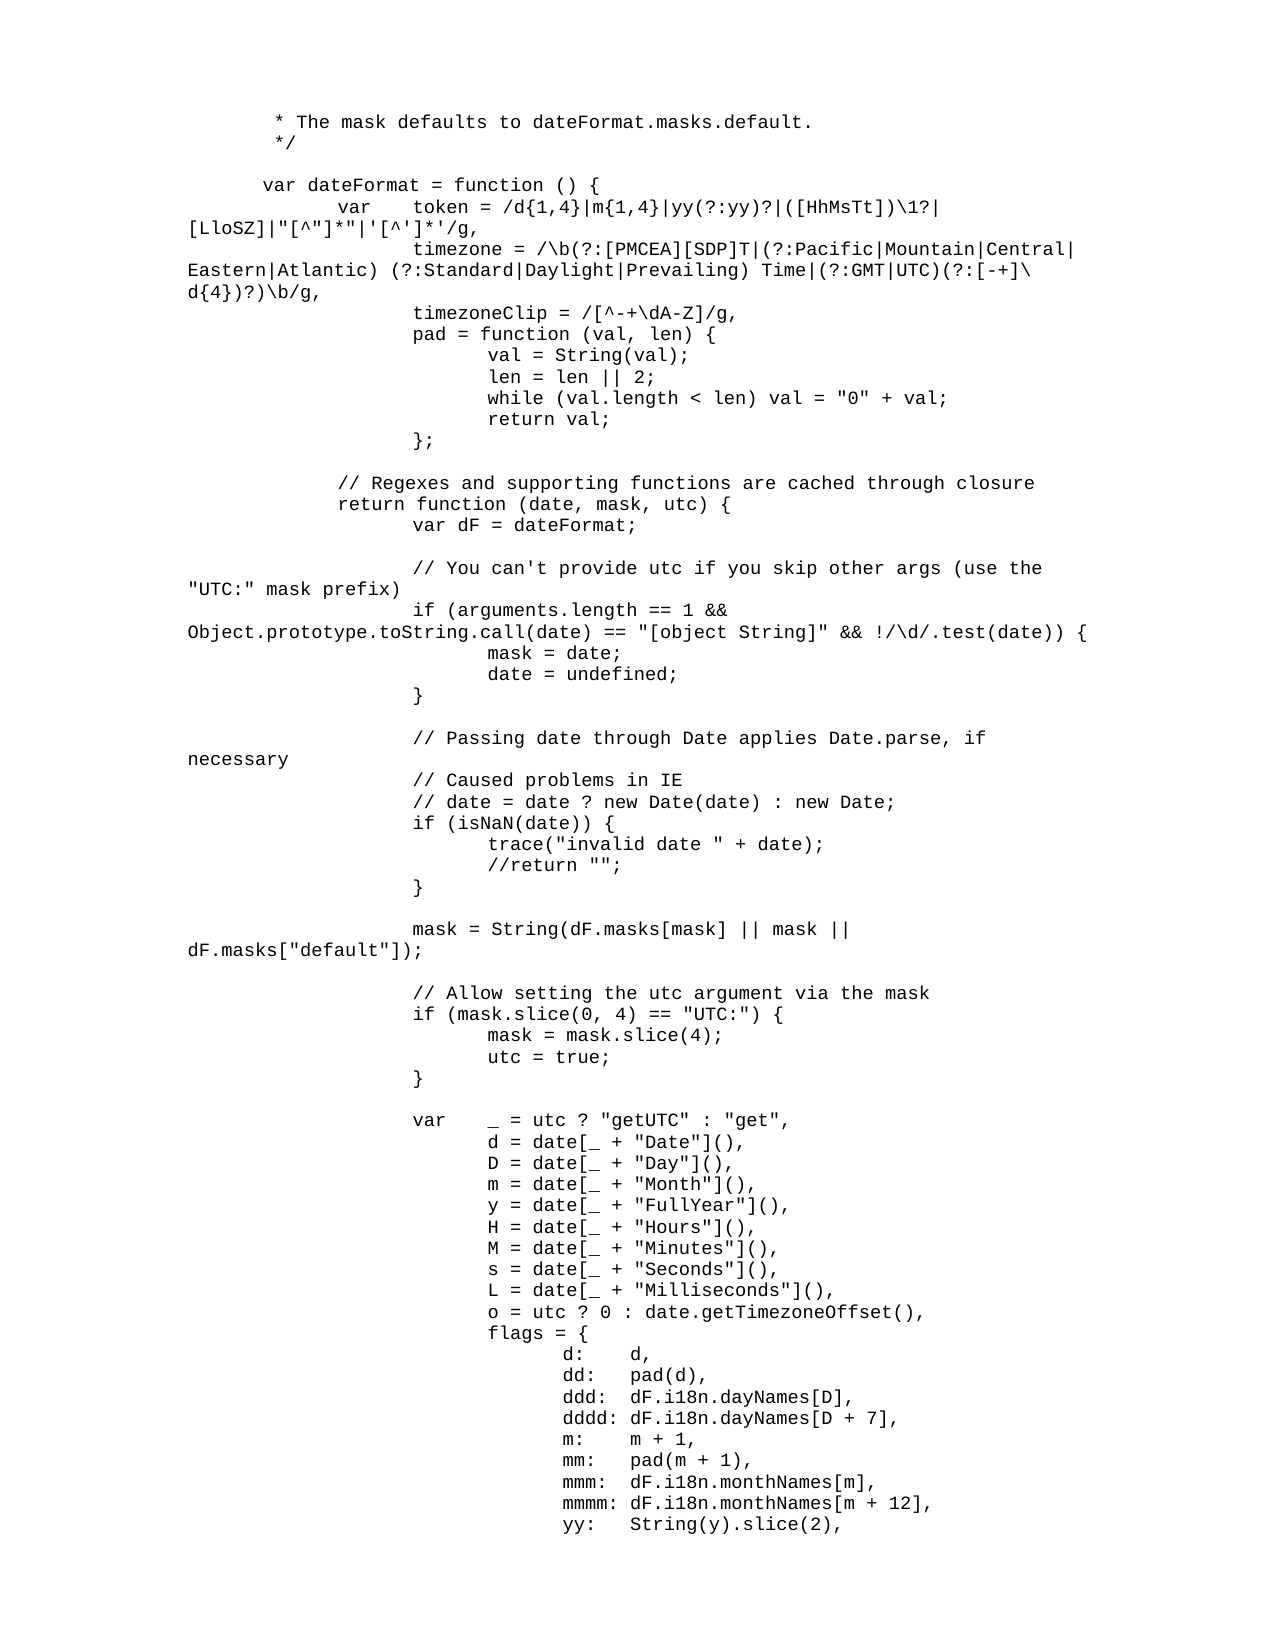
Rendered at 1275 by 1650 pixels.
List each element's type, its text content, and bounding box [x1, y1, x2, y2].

text trace("invalid date " + date); [187, 835, 1087, 856]
text yy: String(y).slice(2), [187, 1515, 1087, 1536]
text // date = date ? new Date(date) : new Date; [187, 792, 1087, 814]
text d = date[_ + "Date"](), [187, 1132, 1087, 1154]
text var _ = utc ? "getUTC" : "get", [187, 1111, 1087, 1132]
text //return ""; [187, 856, 1087, 877]
text } [187, 877, 1087, 899]
text var token = /d{1,4}|m{1,4}|yy(?:yy)?|([HhMsTt])\1?|[LloSZ]|"[^"]*"|'[^']*'/g, [187, 197, 1087, 240]
text // Regexes and supporting functions are cached through closure [187, 474, 1087, 495]
text return function (date, mask, utc) { [187, 495, 1087, 516]
text d: d, [187, 1345, 1087, 1366]
text mmmm: dF.i18n.monthNames[m + 12], [187, 1494, 1087, 1515]
text H = date[_ + "Hours"](), [187, 1217, 1087, 1239]
text // Caused problems in IE [187, 771, 1087, 792]
text if (mask.slice(0, 4) == "UTC:") { [187, 1005, 1087, 1026]
text dddd: dF.i18n.dayNames[D + 7], [187, 1409, 1087, 1430]
text dd: pad(d), [187, 1366, 1087, 1387]
text utc = true; [187, 1047, 1087, 1069]
text // You can't provide utc if you skip other args (use the "UTC:" mask prefix) [187, 559, 1087, 601]
text var dateFormat = function () { [187, 176, 1087, 197]
text * The mask defaults to dateFormat.masks.default. [187, 112, 1087, 134]
text while (val.length < len) val = "0" + val; [187, 389, 1087, 410]
text val = String(val); [187, 346, 1087, 367]
text len = len || 2; [187, 367, 1087, 389]
text if (isNaN(date)) { [187, 814, 1087, 835]
text } [187, 1069, 1087, 1090]
text D = date[_ + "Day"](), [187, 1154, 1087, 1175]
text // Allow setting the utc argument via the mask [187, 984, 1087, 1005]
text flags = { [187, 1324, 1087, 1345]
text var dF = dateFormat; [187, 516, 1087, 537]
text m = date[_ + "Month"](), [187, 1175, 1087, 1196]
text M = date[_ + "Minutes"](), [187, 1239, 1087, 1260]
text // Passing date through Date applies Date.parse, if necessary [187, 729, 1087, 771]
text mm: pad(m + 1), [187, 1451, 1087, 1472]
text mmm: dF.i18n.monthNames[m], [187, 1472, 1087, 1494]
text timezoneClip = /[^-+\dA-Z]/g, [187, 304, 1087, 325]
text ddd: dF.i18n.dayNames[D], [187, 1387, 1087, 1409]
text pad = function (val, len) { [187, 325, 1087, 346]
text o = utc ? 0 : date.getTimezoneOffset(), [187, 1302, 1087, 1324]
text return val; [187, 410, 1087, 431]
text } [187, 686, 1087, 707]
text m: m + 1, [187, 1430, 1087, 1451]
text L = date[_ + "Milliseconds"](), [187, 1281, 1087, 1302]
text */ [187, 134, 1087, 155]
text }; [187, 431, 1087, 452]
text if (arguments.length == 1 && Object.prototype.toString.call(date) == "[object String]" && !/\d/.test(date)) { [187, 601, 1087, 644]
text date = undefined; [187, 665, 1087, 686]
text timezone = /\b(?:[PMCEA][SDP]T|(?:Pacific|Mountain|Central|Eastern|Atlantic) (?:Standard|Daylight|Prevailing) Time|(?:GMT|UTC)(?:[-+]\d{4})?)\b/g, [187, 240, 1087, 304]
text y = date[_ + "FullYear"](), [187, 1196, 1087, 1217]
text mask = mask.slice(4); [187, 1026, 1087, 1047]
text mask = date; [187, 644, 1087, 665]
text s = date[_ + "Seconds"](), [187, 1260, 1087, 1281]
text mask = String(dF.masks[mask] || mask || dF.masks["default"]); [187, 920, 1087, 962]
